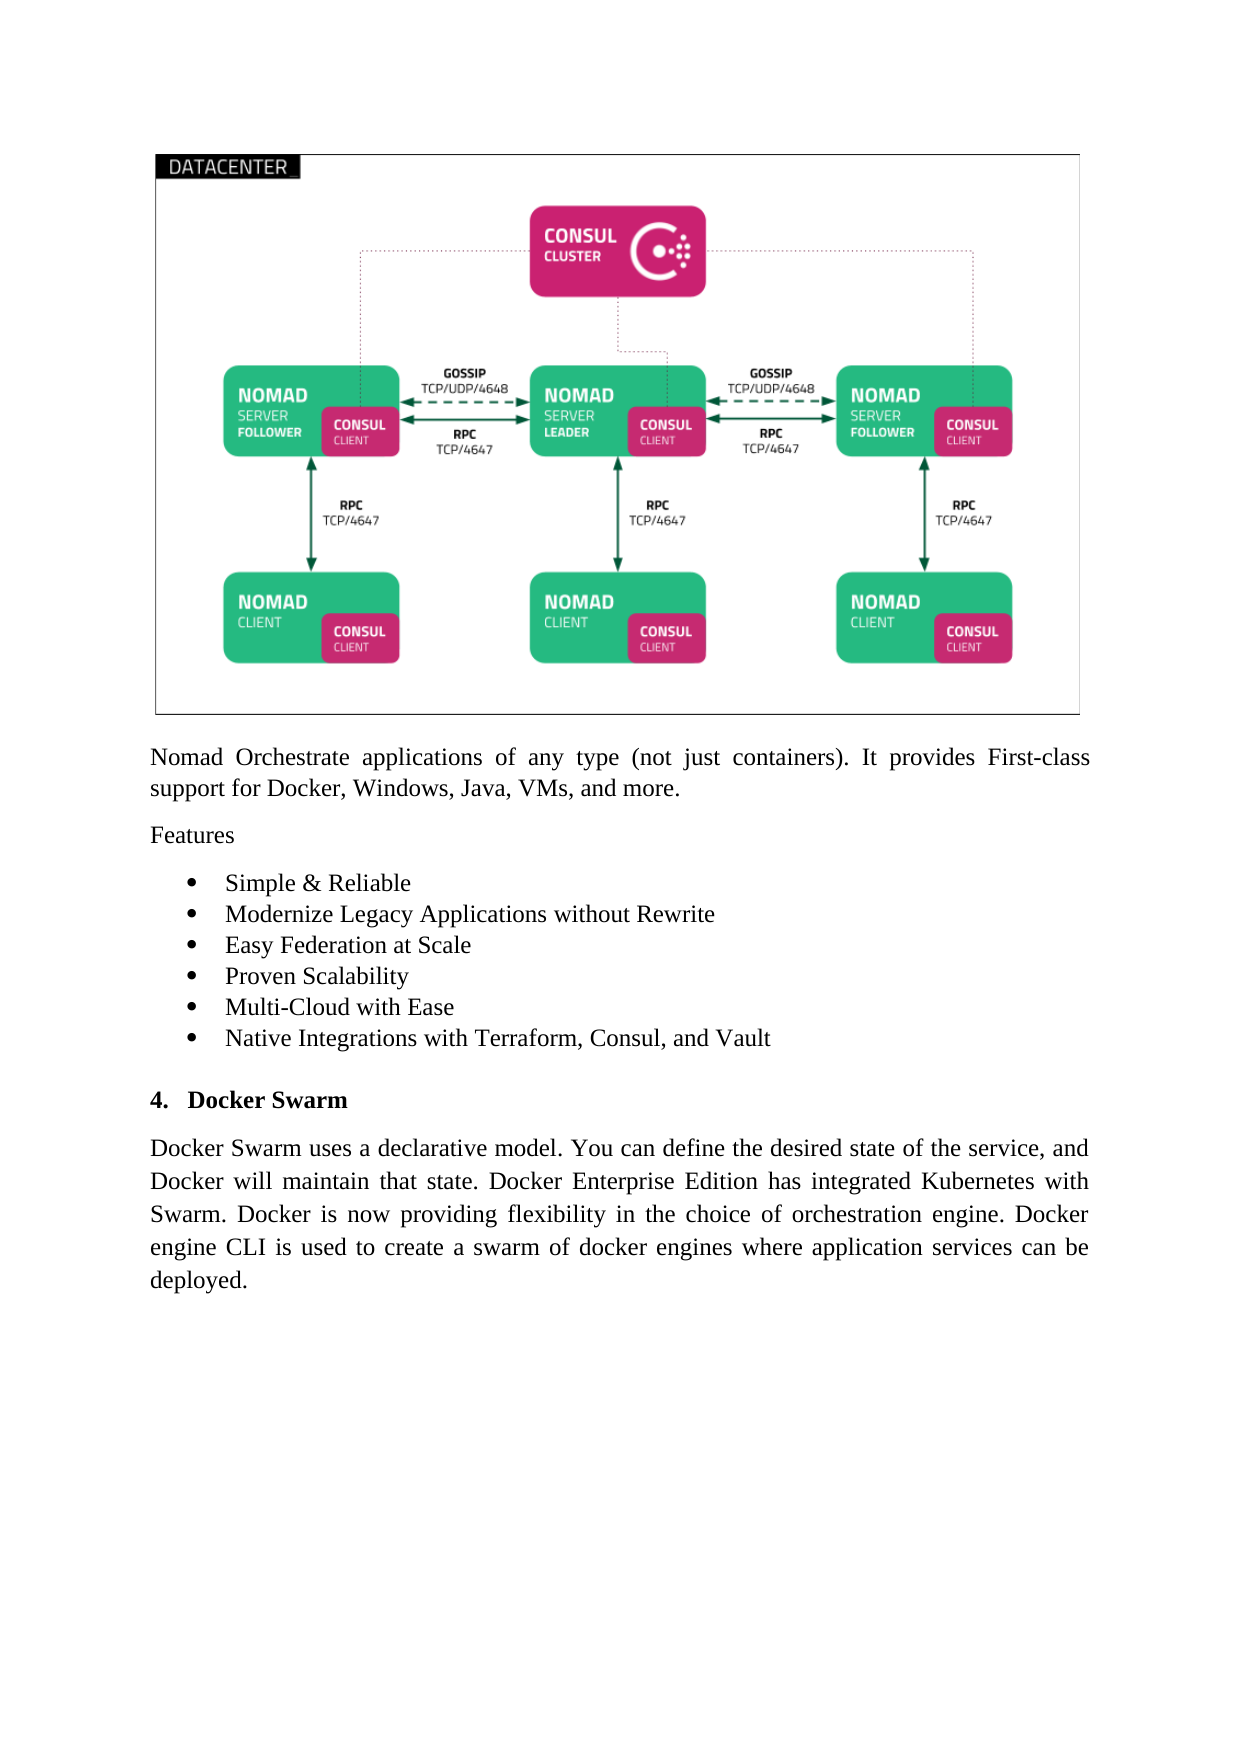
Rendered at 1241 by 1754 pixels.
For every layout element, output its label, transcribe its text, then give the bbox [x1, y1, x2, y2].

list Native Integrations with Terraform, Consul, and Vault [187, 1023, 1103, 1052]
list Multi-Cloud with Ease [187, 992, 1103, 1021]
picture [155, 154, 1080, 715]
list Proven Scalability [187, 961, 1103, 990]
list Easy Federation at Scale [187, 931, 1103, 959]
list Simple & Reliable [187, 868, 1103, 897]
text Features [150, 821, 1103, 849]
text Docker Swarm uses a declarative model. You can define the desired state of the service, and Docker will maintain that state. Docker Enterprise Edition has integrated Kubernetes with Swarm. Docker is now providing flexibility in the choice of orchestration engine. Docker engine CLI is used to create a swarm of docker engines where application services can be deployed. [150, 1133, 1090, 1294]
subtitle Docker Swarm [150, 1085, 1103, 1114]
text Nomad Orchestrate applications of any type (not just containers). It provides First-class support for Docker, Windows, Java, VMs, and more. [150, 742, 1091, 802]
list Modernize Legacy Applications without Rewrite [187, 899, 1103, 928]
